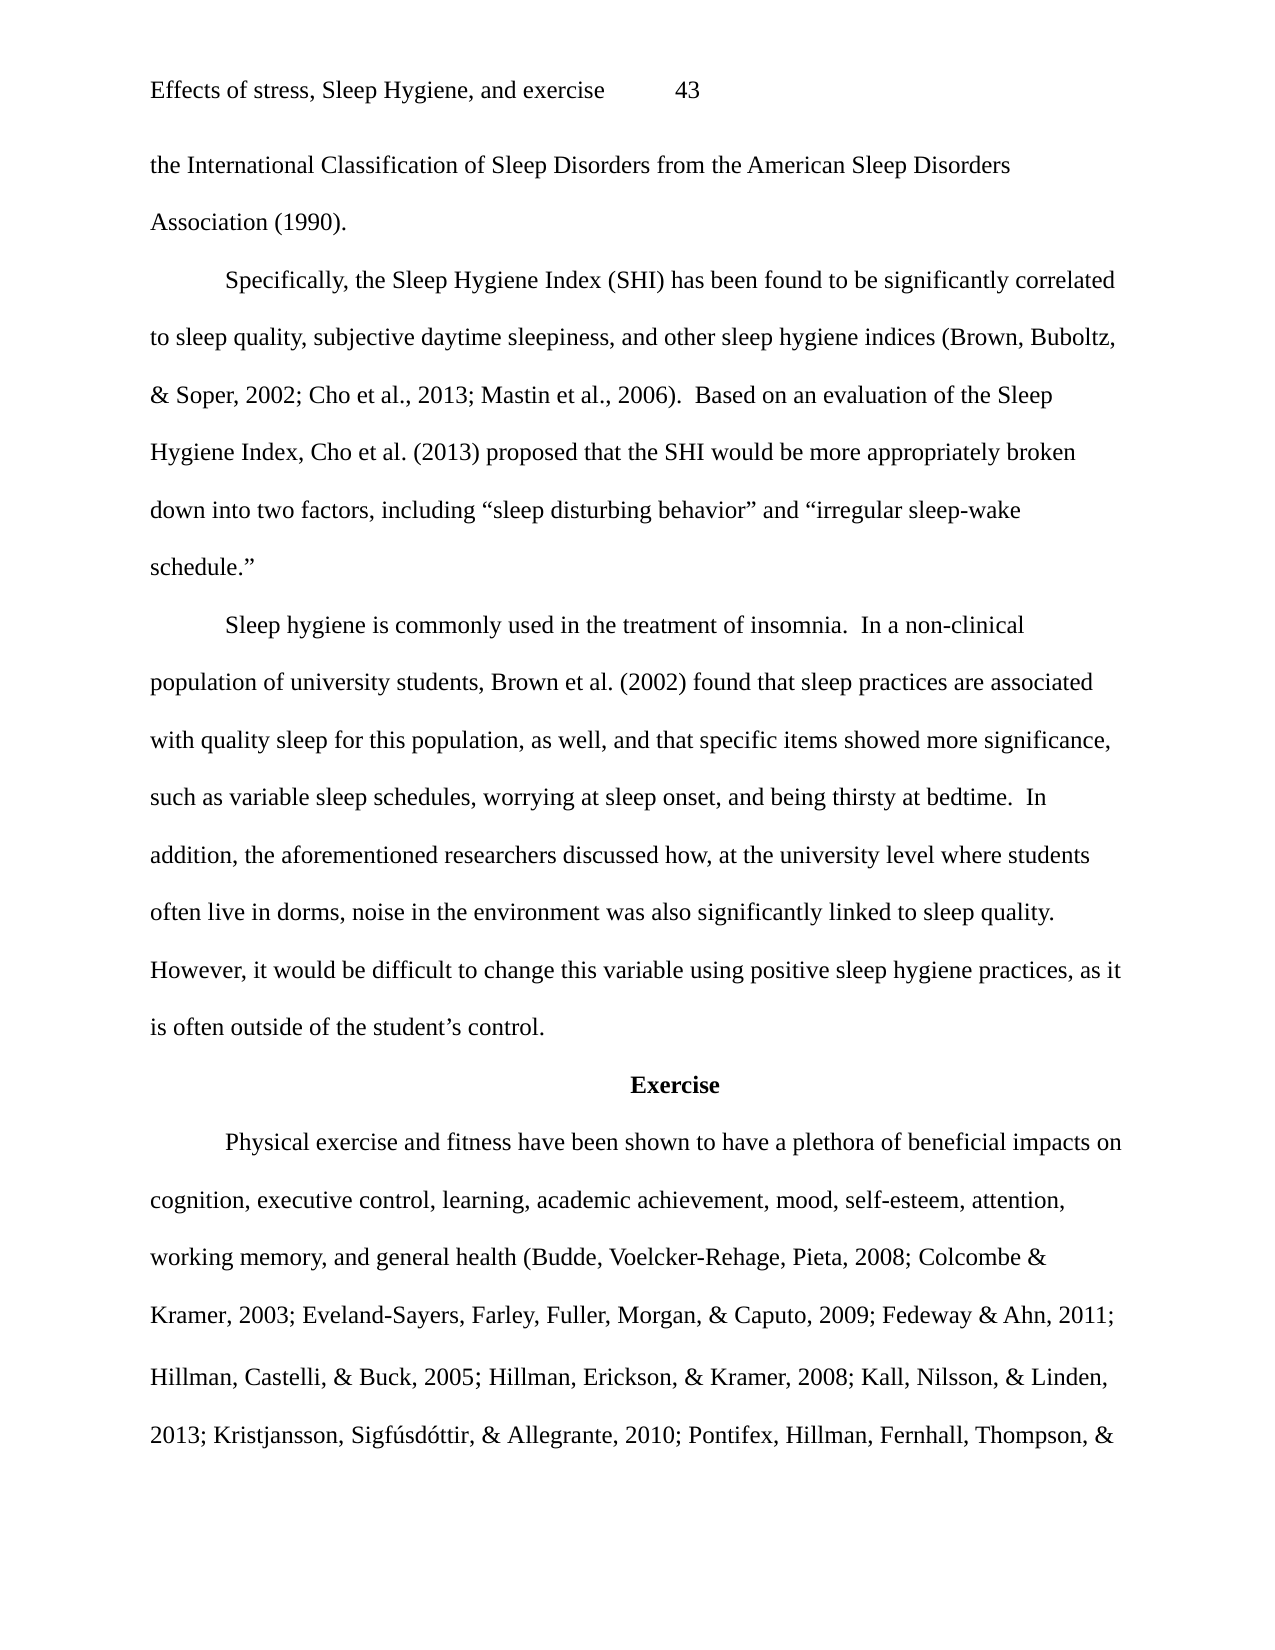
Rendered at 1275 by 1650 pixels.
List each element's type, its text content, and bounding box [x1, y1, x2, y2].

text Sleep hygiene is commonly used in the treatment of insomnia. In a non-clinical population of university students, Brown et al. (2002) found that sleep practices are associated with quality sleep for this population, as well, and that specific items showed more significance, such as variable sleep schedules, worrying at sleep onset, and being thirsty at bedtime. In addition, the aforementioned researchers discussed how, at the university level where students often live in dorms, noise in the environment was also significantly linked to sleep quality. However, it would be difficult to change this variable using positive sleep hygiene practices, as it is often outside of the student’s control. [150, 610, 1125, 1041]
text Specifically, the Sleep Hygiene Index (SHI) has been found to be significantly correlated to sleep quality, subjective daytime sleepiness, and other sleep hygiene indices (Brown, Buboltz, & Soper, 2002; Cho et al., 2013; Mastin et al., 2006). Based on an evaluation of the Sleep Hygiene Index, Cho et al. (2013) proposed that the SHI would be more appropriately broken down into two factors, including “sleep disturbing behavior” and “irregular sleep-wake schedule.” [150, 265, 1125, 581]
text Exercise [150, 1070, 1125, 1099]
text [150, 150, 1125, 236]
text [150, 1127, 1125, 1448]
